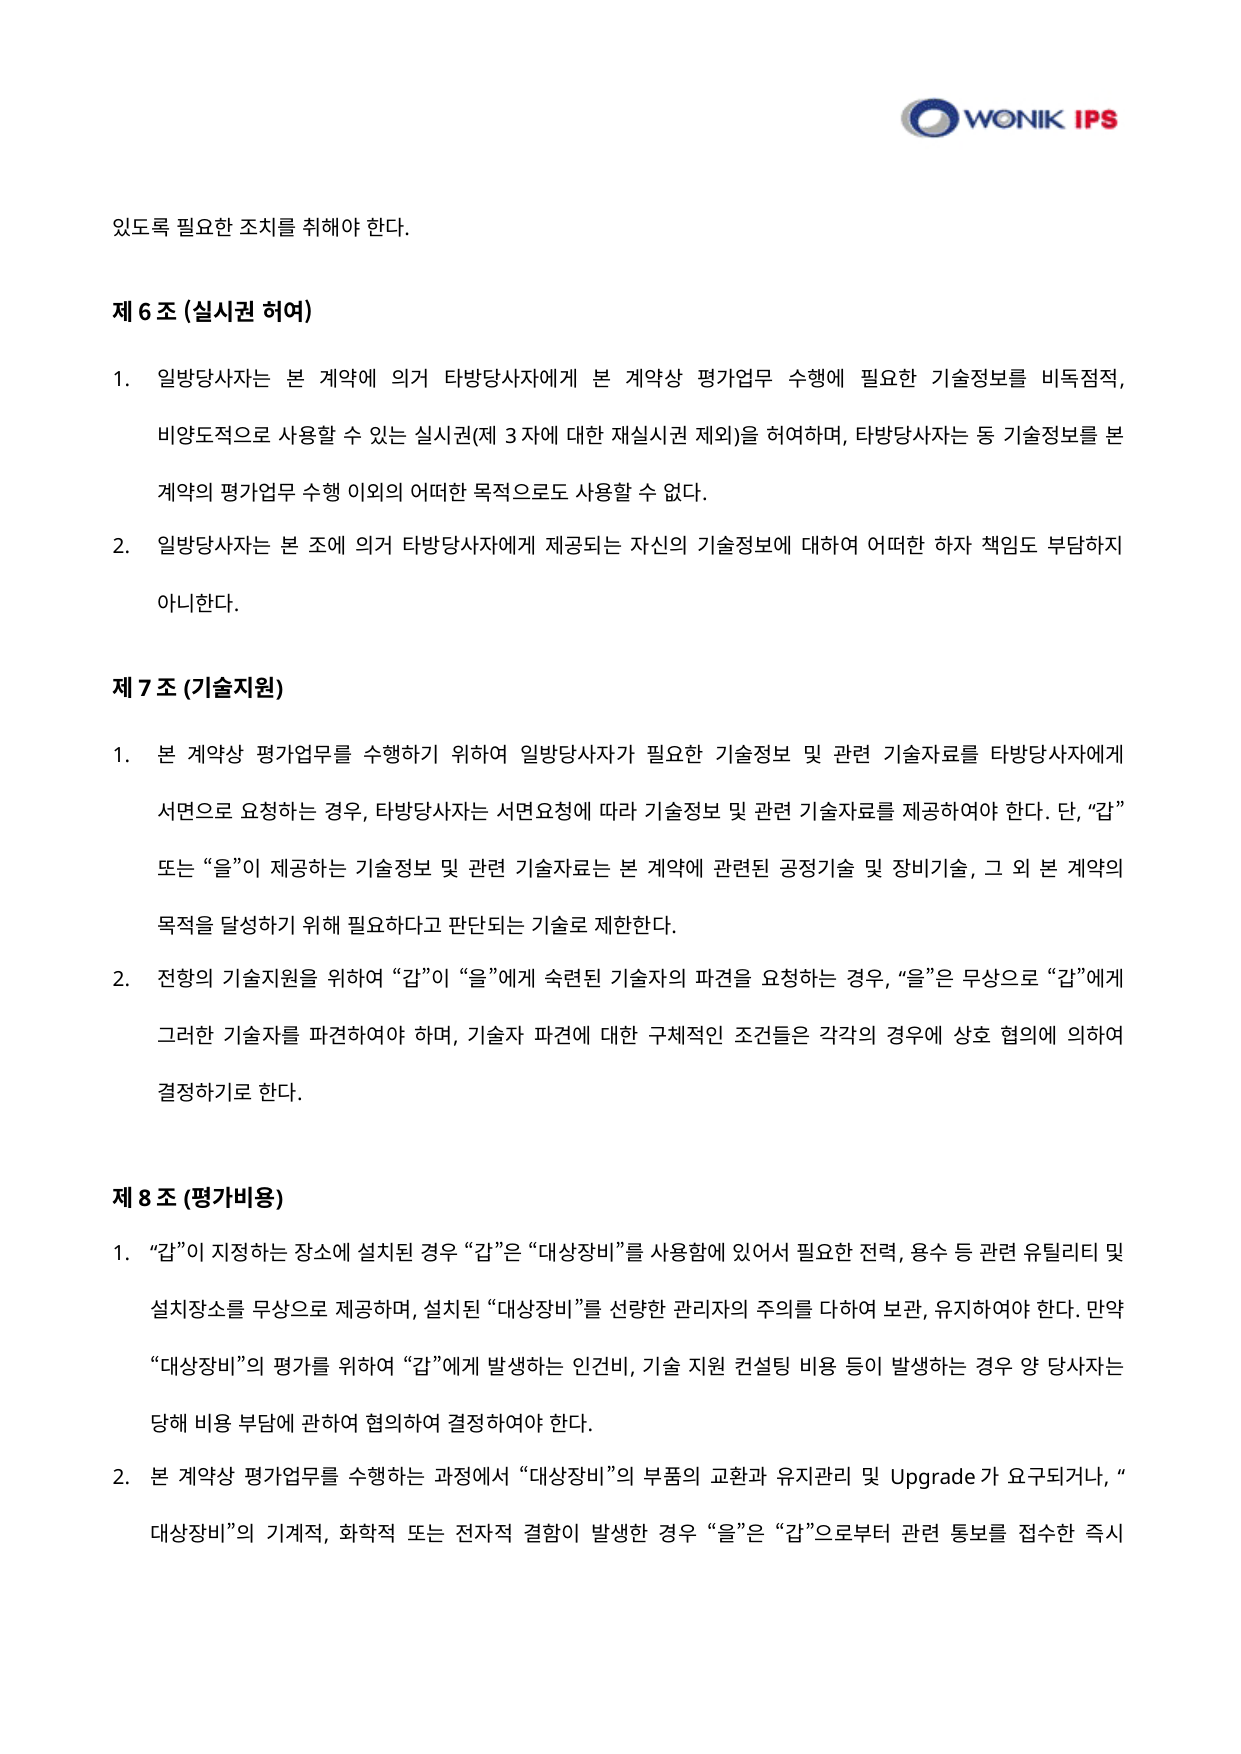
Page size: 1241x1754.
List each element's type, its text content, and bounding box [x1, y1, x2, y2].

list “갑”이 지정하는 장소에 설치된 경우 “갑”은 “대상장비”를 사용함에 있어서 필요한 전력, 용수 등 관련 유틸리티 및 설치장소를 무상으로 제공하며, 설치된 “대상장비”를 선량한 관리자의 주의를 다하여 보관, 유지하여야 한다. 만약 “대상장비”의 평가를 위하여 “갑”에게 발생하는 인건비, 기술 지원 컨설팅 비용 등이 발생하는 경우 양 당사자는 당해 비용 부담에 관하여 협의하여 결정하여야 한다. [112, 1232, 1125, 1441]
list 본 계약상 평가업무를 수행하기 위하여 일방당사자가 필요한 기술정보 및 관련 기술자료를 타방당사자에게 서면으로 요청하는 경우, 타방당사자는 서면요청에 따라 기술정보 및 관련 기술자료를 제공하여야 한다. 단, “갑” 또는 “을”이 제공하는 기술정보 및 관련 기술자료는 본 계약에 관련된 공정기술 및 장비기술, 그 외 본 계약의 목적을 달성하기 위해 필요하다고 판단되는 기술로 제한한다. [112, 734, 1125, 943]
text 제6조 (실시권 허여) [112, 292, 1125, 330]
list 일방당사자는 본 조에 의거 타방당사자에게 제공되는 자신의 기술정보에 대하여 어떠한 하자 책임도 부담하지 아니한다. [112, 526, 1125, 621]
text 제8조 (평가비용) [112, 1178, 1125, 1216]
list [112, 1457, 1125, 1552]
text 제7조 (기술지원) [112, 667, 1125, 705]
list 전항의 기술지원을 위하여 “갑”이 “을”에게 숙련된 기술자의 파견을 요청하는 경우, “을”은 무상으로 “갑”에게 그러한 기술자를 파견하여야 하며, 기술자 파견에 대한 구체적인 조건들은 각각의 경우에 상호 협의에 의하여 결정하기로 한다. [112, 958, 1125, 1111]
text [112, 207, 1125, 245]
list 일방당사자는 본 계약에 의거 타방당사자에게 본 계약상 평가업무 수행에 필요한 기술정보를 비독점적, 비양도적으로 사용할 수 있는 실시권(제 3자에 대한 재실시권 제외)을 허여하며, 타방당사자는 동 기술정보를 본 계약의 평가업무 수행 이외의 어떠한 목적으로도 사용할 수 없다. [112, 359, 1125, 511]
